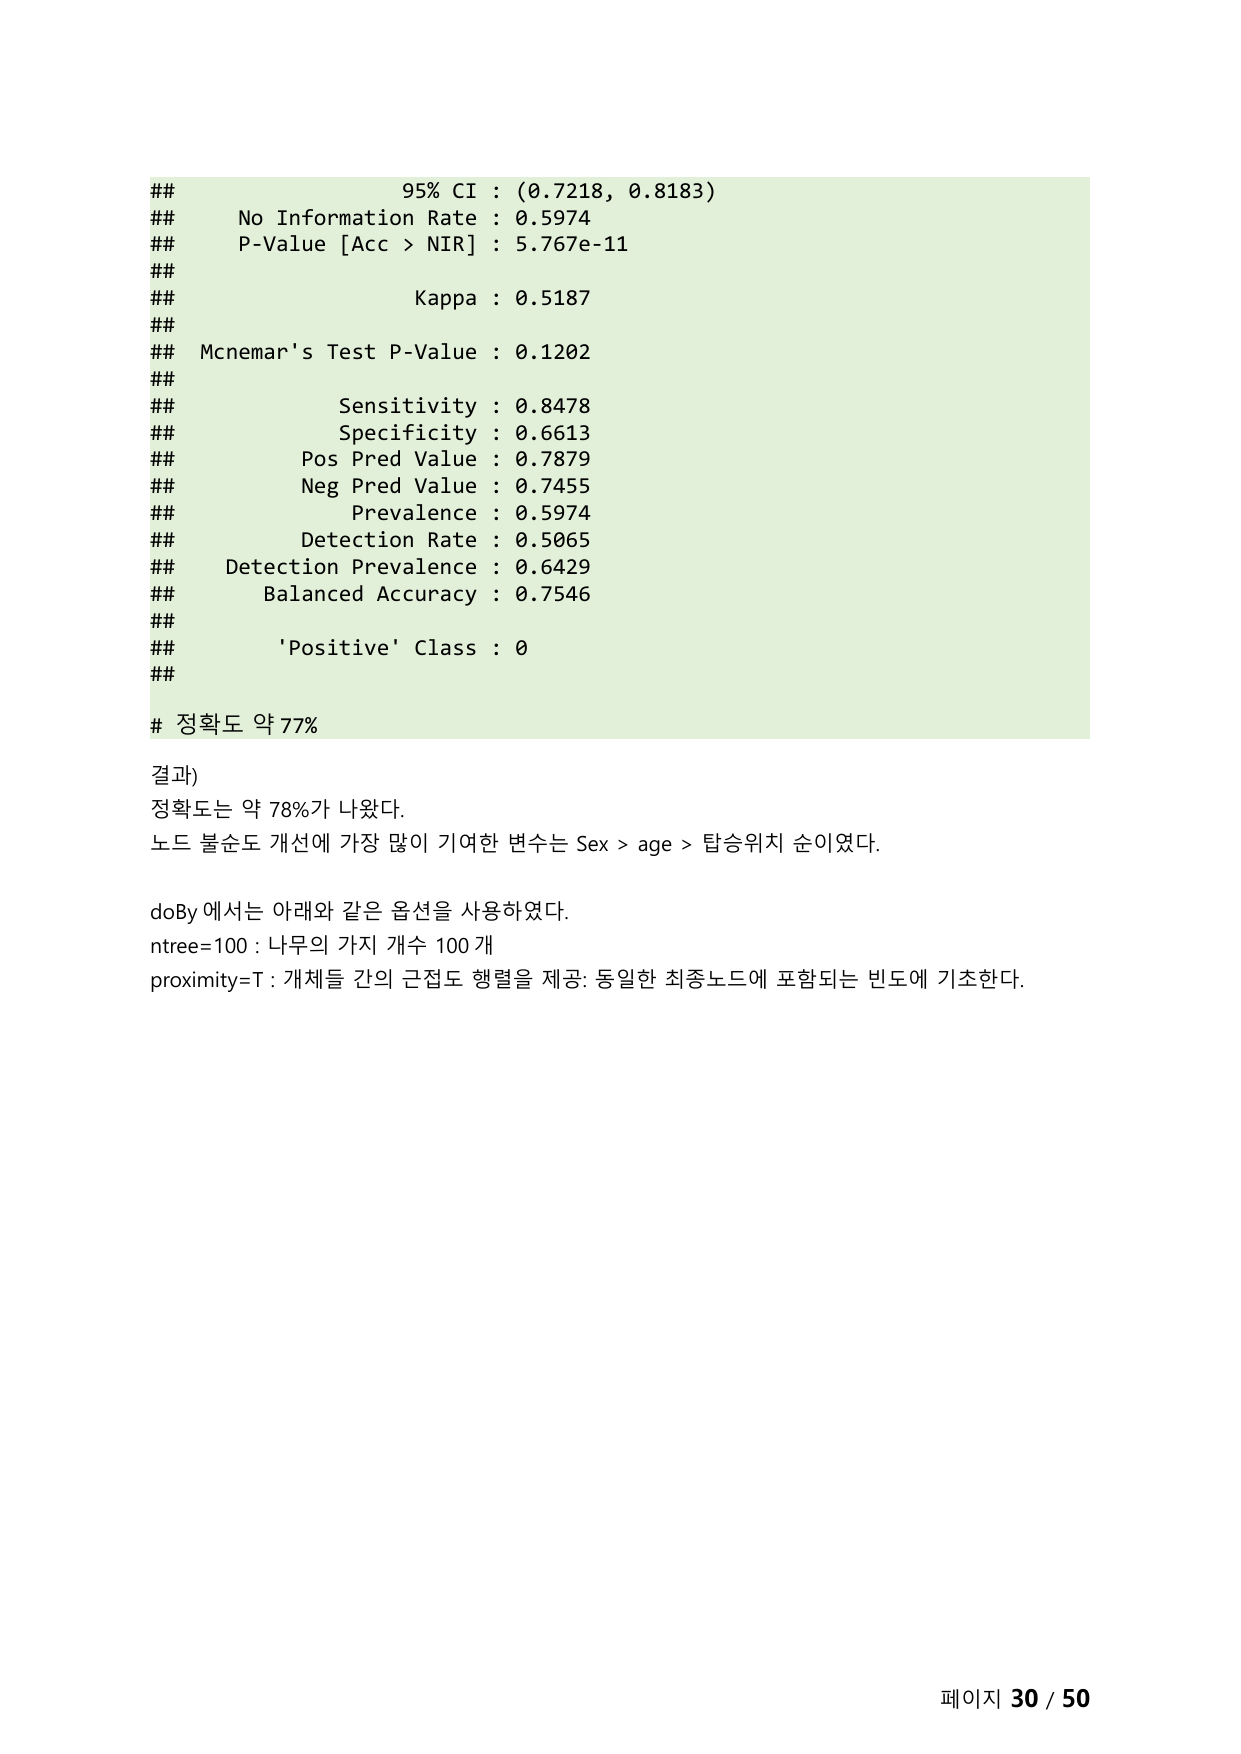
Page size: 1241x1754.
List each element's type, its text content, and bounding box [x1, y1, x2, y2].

text 정확도는 약 78%가 나왔다. [150, 794, 1090, 822]
text 결과) [150, 760, 1090, 788]
text # 정확도 약77% [150, 709, 1090, 739]
text 노드 불순도 개선에 가장 많이 기여한 변수는 Sex > age > 탑승위치 순이였다. [150, 828, 1090, 856]
text doBy에서는 아래와 같은 옵션을 사용하였다. [150, 897, 1090, 924]
text proximity=T : 개체들 간의 근접도 행렬을 제공: 동일한 최종노드에 포함되는 빈도에 기초한다. [150, 965, 1090, 992]
text ntree=100 : 나무의 가지 개수 100개 [150, 931, 1090, 958]
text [150, 177, 1090, 688]
